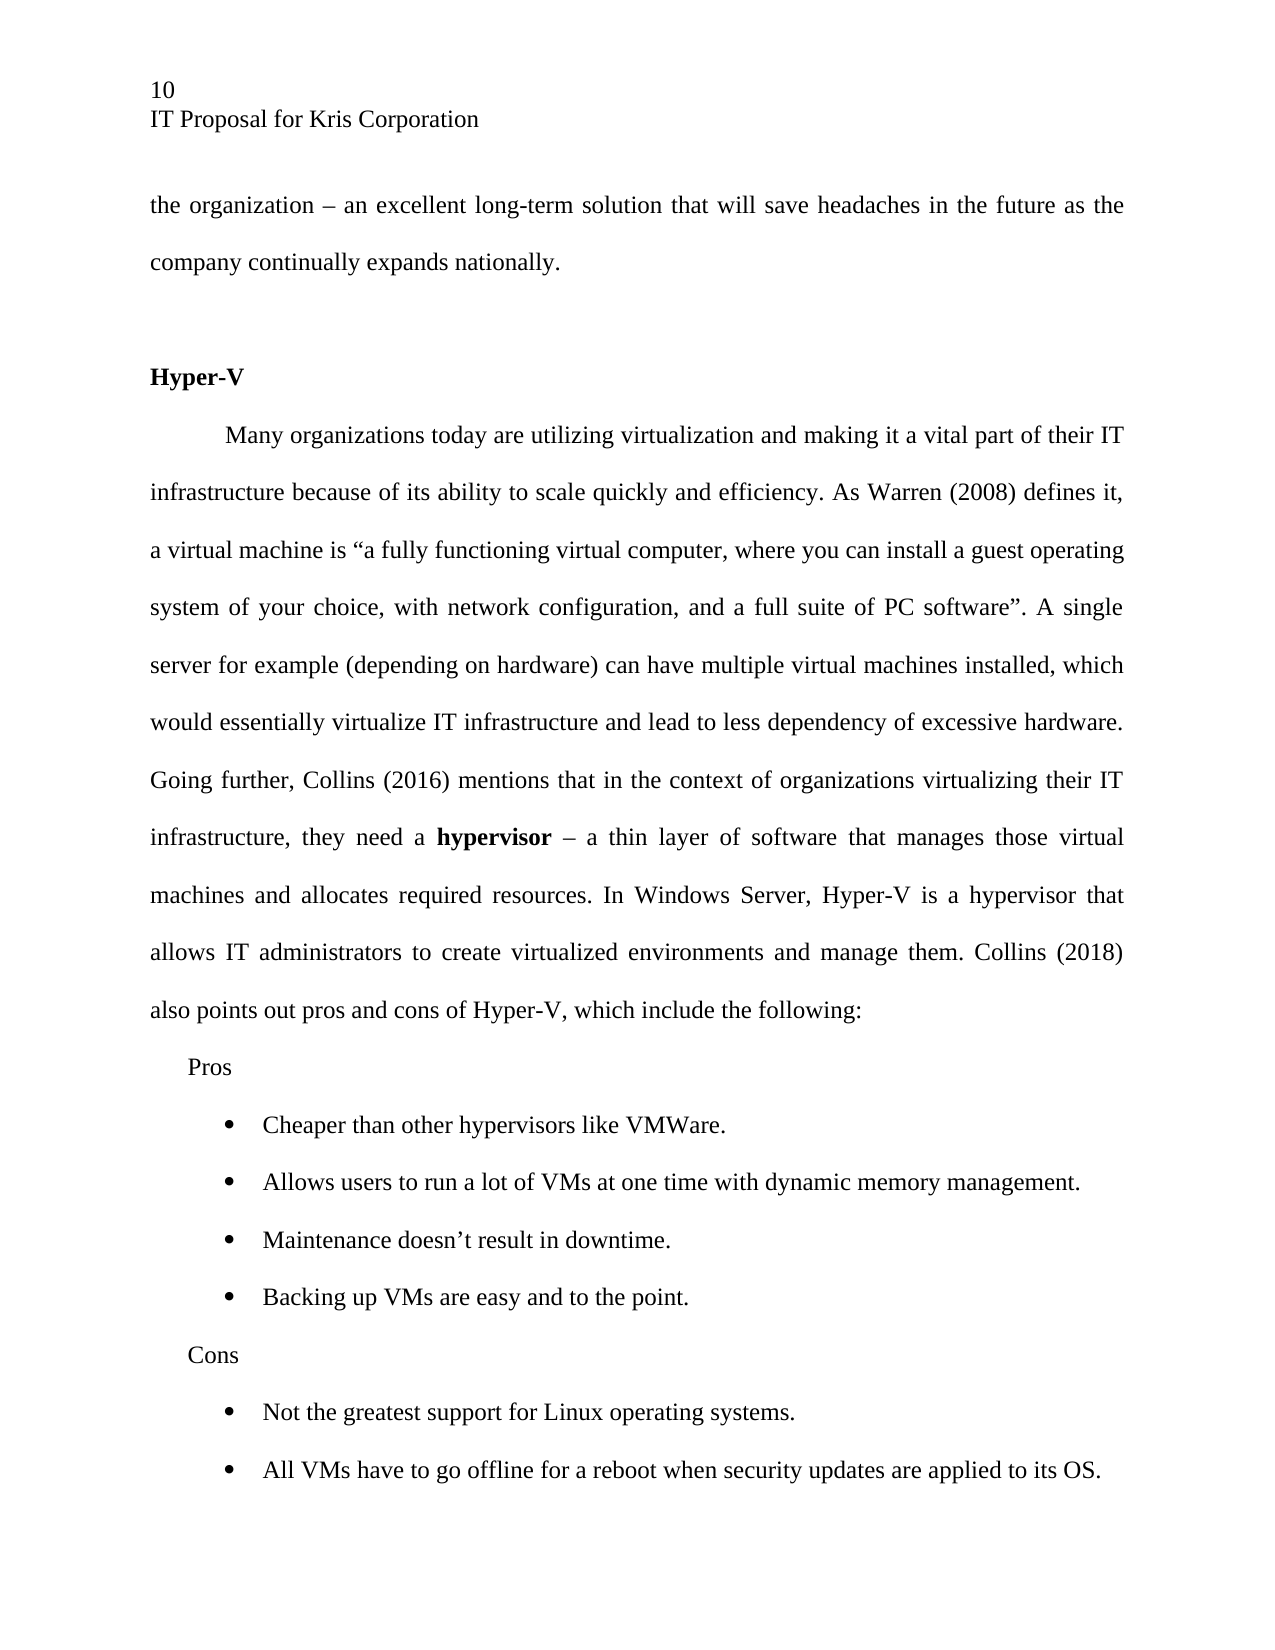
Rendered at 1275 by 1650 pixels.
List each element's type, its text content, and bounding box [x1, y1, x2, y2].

list Allows users to run a lot of VMs at one time with dynamic memory management. [225, 1167, 1125, 1196]
text Hyper-V [150, 362, 1125, 391]
list Maintenance doesn’t result in downtime. [225, 1225, 1125, 1254]
text Pros [187, 1052, 1125, 1081]
list Not the greatest support for Linux operating systems. [225, 1397, 1125, 1426]
list Backing up VMs are easy and to the point. [225, 1282, 1125, 1311]
list Cheaper than other hypervisors like VMWare. [225, 1110, 1125, 1139]
list All VMs have to go offline for a reboot when security updates are applied to its OS. [225, 1455, 1125, 1484]
text Cons [187, 1340, 1125, 1369]
text Many organizations today are utilizing virtualization and making it a vital part of their IT infrastructure because of its ability to scale quickly and efficiency. As Warren (2008) defines it, a virtual machine is “a fully functioning virtual computer, where you can install a guest operating system of your choice, with network configuration, and a full suite of PC software”. A single server for example (depending on hardware) can have multiple virtual machines installed, which would essentially virtualize IT infrastructure and lead to less dependency of excessive hardware. Going further, Collins (2016) mentions that in the context of organizations virtualizing their IT infrastructure, they need a hypervisor – a thin layer of software that manages those virtual machines and allocates required resources. In Windows Server, Hyper-V is a hypervisor that allows IT administrators to create virtualized environments and manage them. Collins (2018) also points out pros and cons of Hyper-V, which include the following: [150, 420, 1125, 1024]
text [150, 190, 1125, 276]
